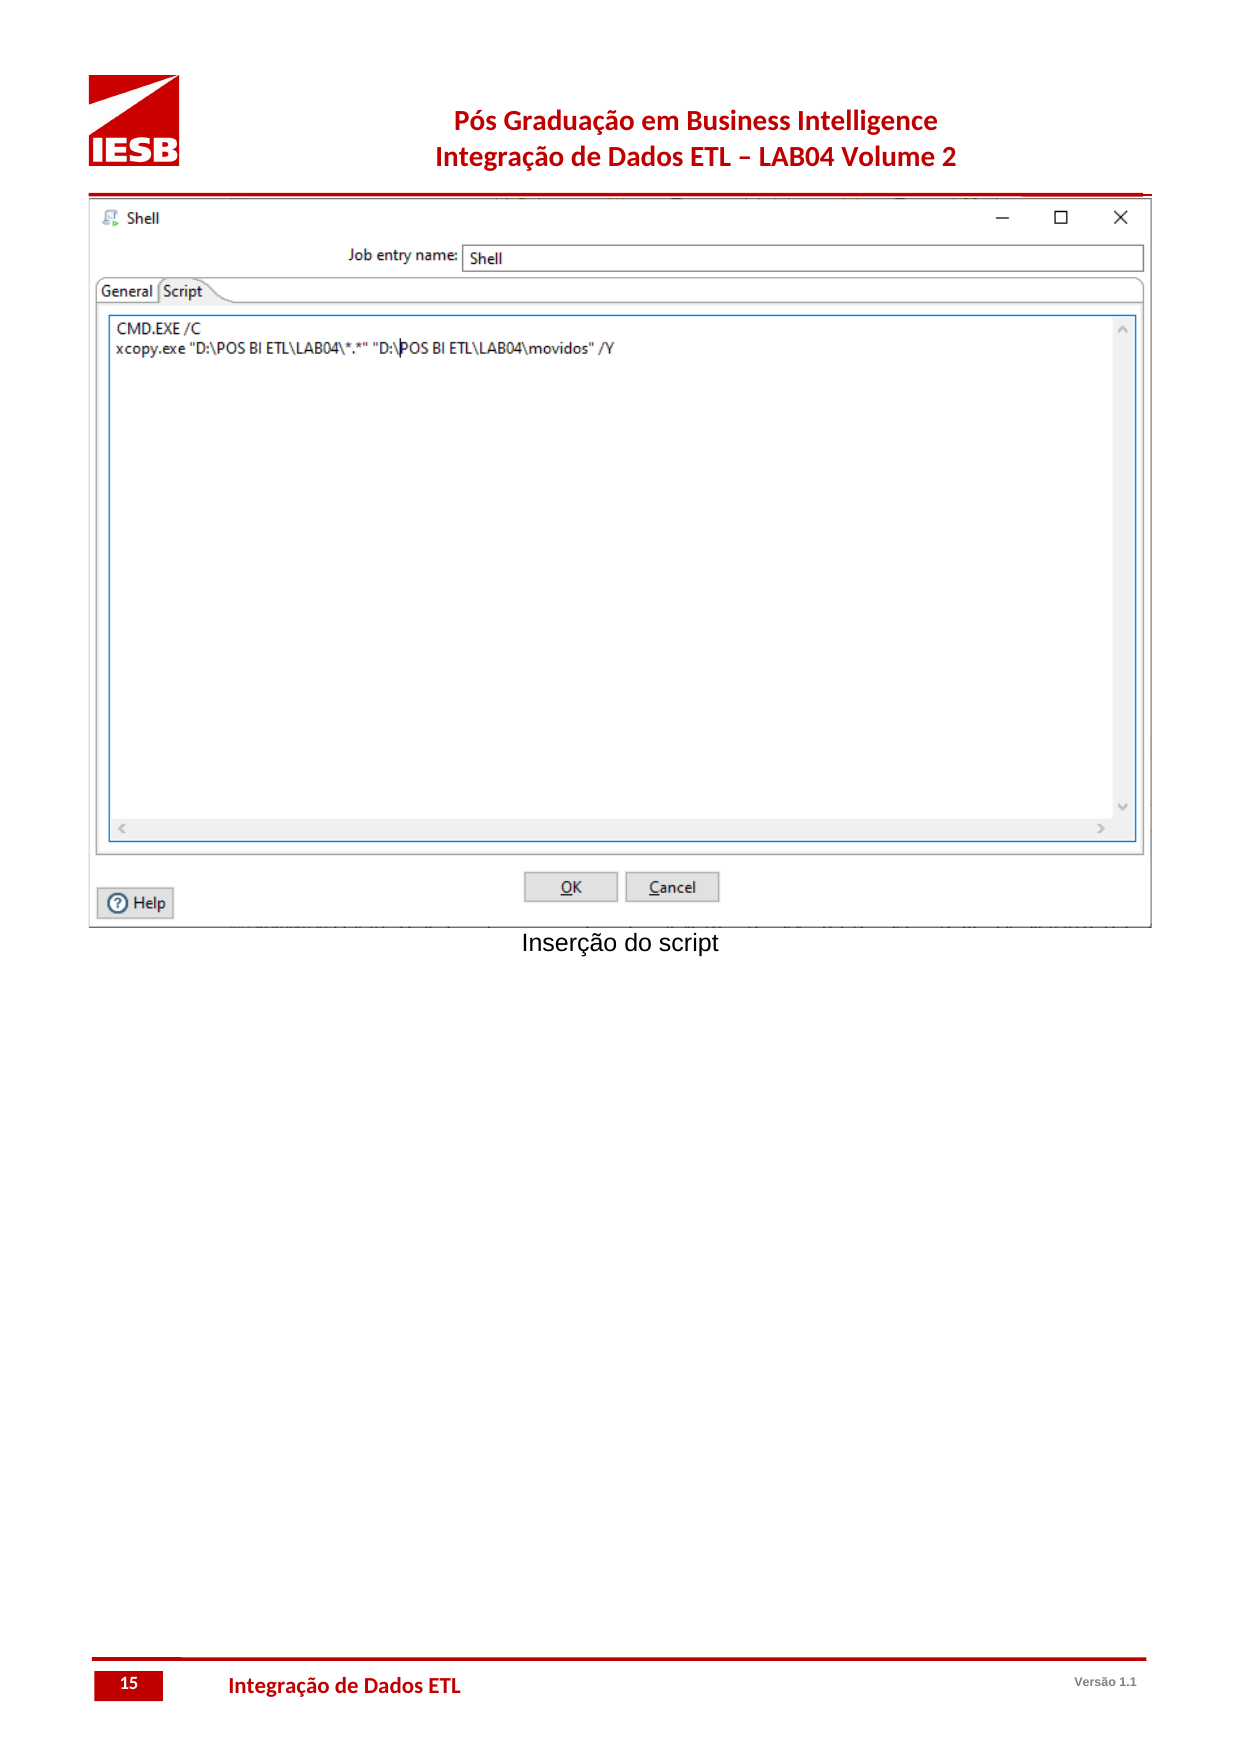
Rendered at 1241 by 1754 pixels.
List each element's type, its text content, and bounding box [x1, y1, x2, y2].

picture [88, 198, 1152, 928]
text Inserção do script [89, 928, 1152, 957]
picture [88, 75, 180, 166]
